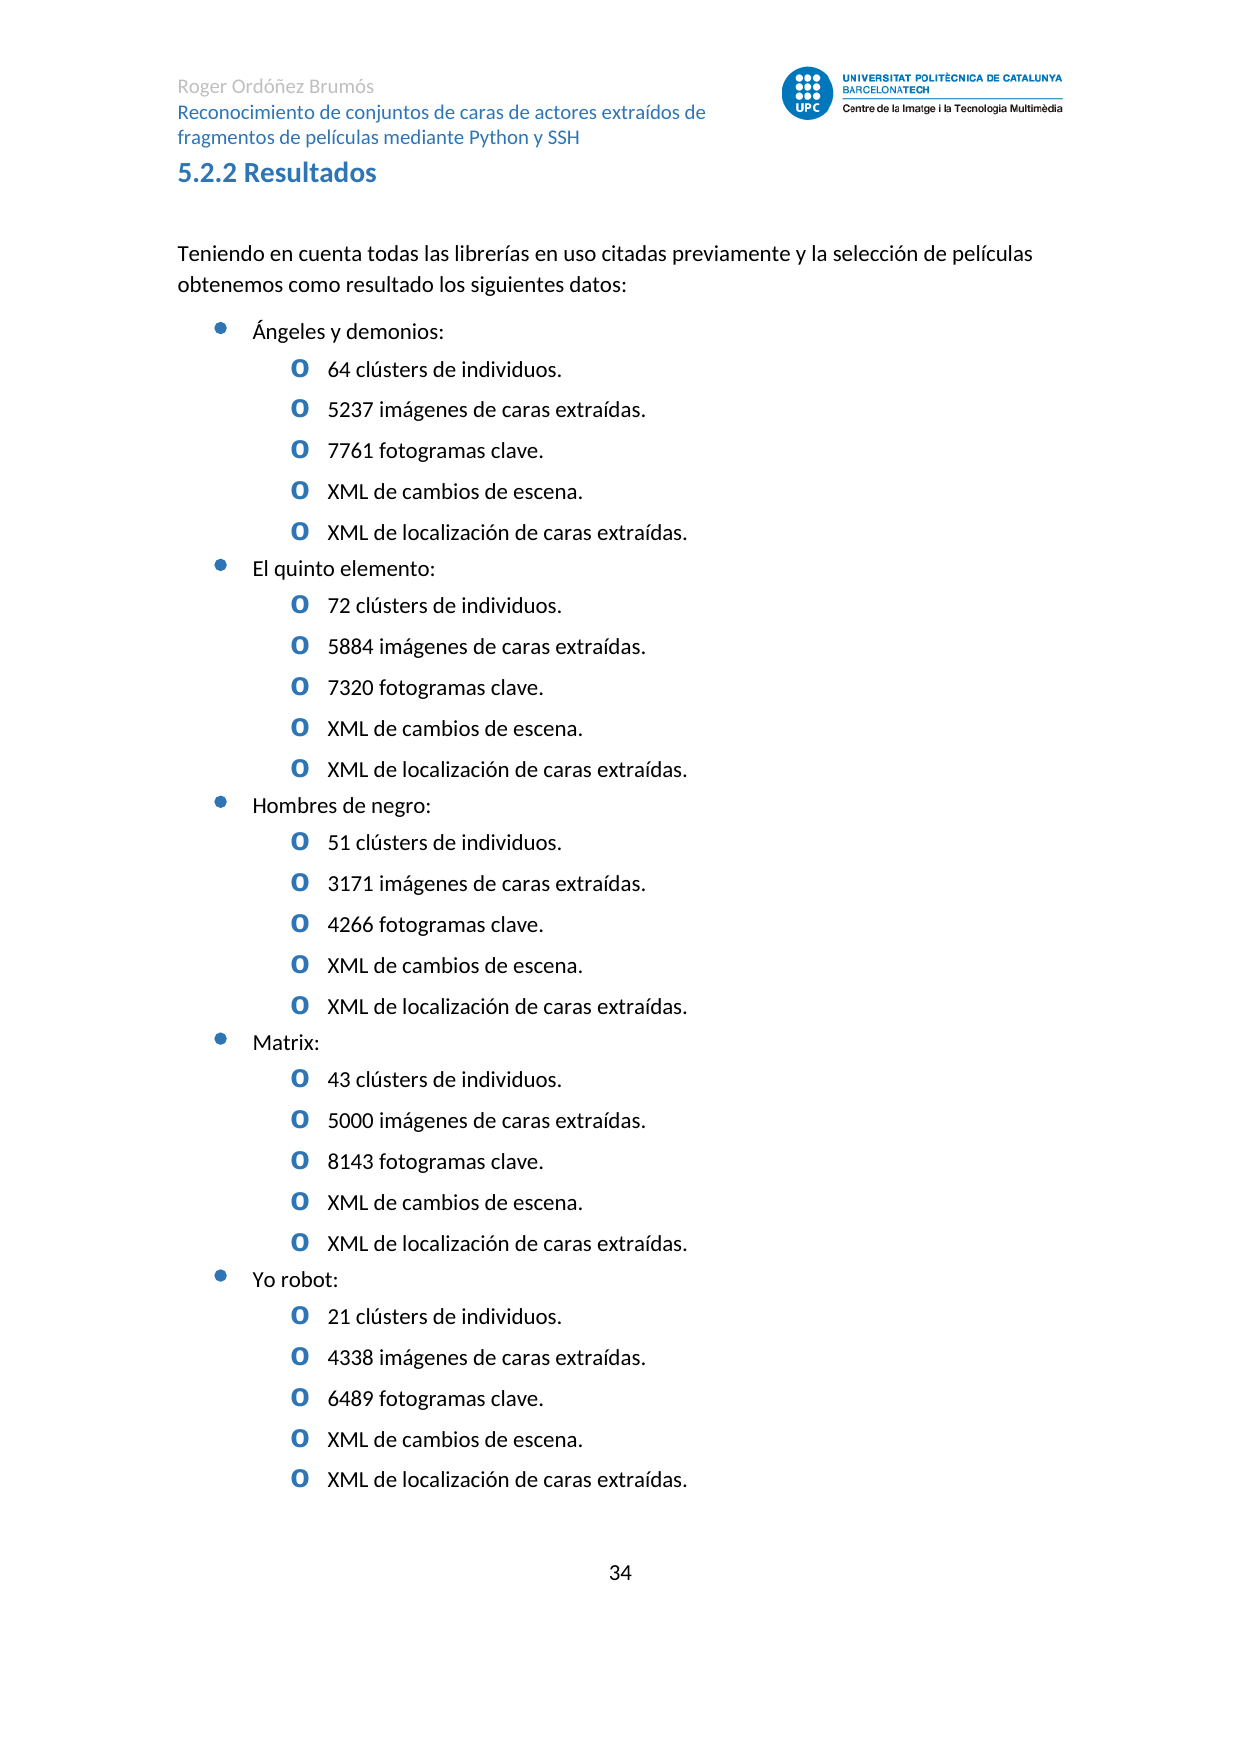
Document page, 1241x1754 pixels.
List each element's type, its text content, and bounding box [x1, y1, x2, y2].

list 6489 fotogramas clave. [290, 1378, 1063, 1416]
list El quinto elemento: [215, 553, 1063, 584]
list XML de cambios de escena. [290, 946, 1063, 983]
text Teniendo en cuenta todas las librerías en uso citadas previamente y la selección de películas obtenemos como resultado los siguientes datos: [177, 239, 1063, 298]
list Hombres de negro: [215, 790, 1063, 821]
list 5884 imágenes de caras extraídas. [290, 627, 1063, 665]
list 3171 imágenes de caras extraídas. [290, 864, 1063, 902]
list 5237 imágenes de caras extraídas. [290, 390, 1063, 428]
list 72 clústers de individuos. [290, 586, 1063, 624]
list 21 clústers de individuos. [290, 1297, 1063, 1334]
list Yo robot: [215, 1264, 1063, 1294]
list XML de localización de caras extraídas. [290, 1223, 1063, 1261]
list 5000 imágenes de caras extraídas. [290, 1101, 1063, 1138]
list Ángeles y demonios: [215, 317, 1063, 347]
list XML de localización de caras extraídas. [290, 986, 1063, 1024]
picture [782, 61, 1063, 125]
list XML de localización de caras extraídas. [290, 1460, 1063, 1498]
list XML de cambios de escena. [290, 1419, 1063, 1457]
list 7761 fotogramas clave. [290, 431, 1063, 469]
list 64 clústers de individuos. [290, 349, 1063, 387]
list XML de cambios de escena. [290, 472, 1063, 509]
list 4338 imágenes de caras extraídas. [290, 1338, 1063, 1375]
list 7320 fotogramas clave. [290, 668, 1063, 706]
list Matrix: [215, 1027, 1063, 1057]
list 43 clústers de individuos. [290, 1060, 1063, 1098]
list 4266 fotogramas clave. [290, 905, 1063, 942]
list XML de cambios de escena. [290, 1182, 1063, 1220]
subtitle 5.2.2 Resultados [177, 154, 1063, 190]
list 51 clústers de individuos. [290, 823, 1063, 861]
list XML de localización de caras extraídas. [290, 749, 1063, 787]
list XML de cambios de escena. [290, 709, 1063, 746]
list 8143 fotogramas clave. [290, 1142, 1063, 1179]
list XML de localización de caras extraídas. [290, 513, 1063, 550]
